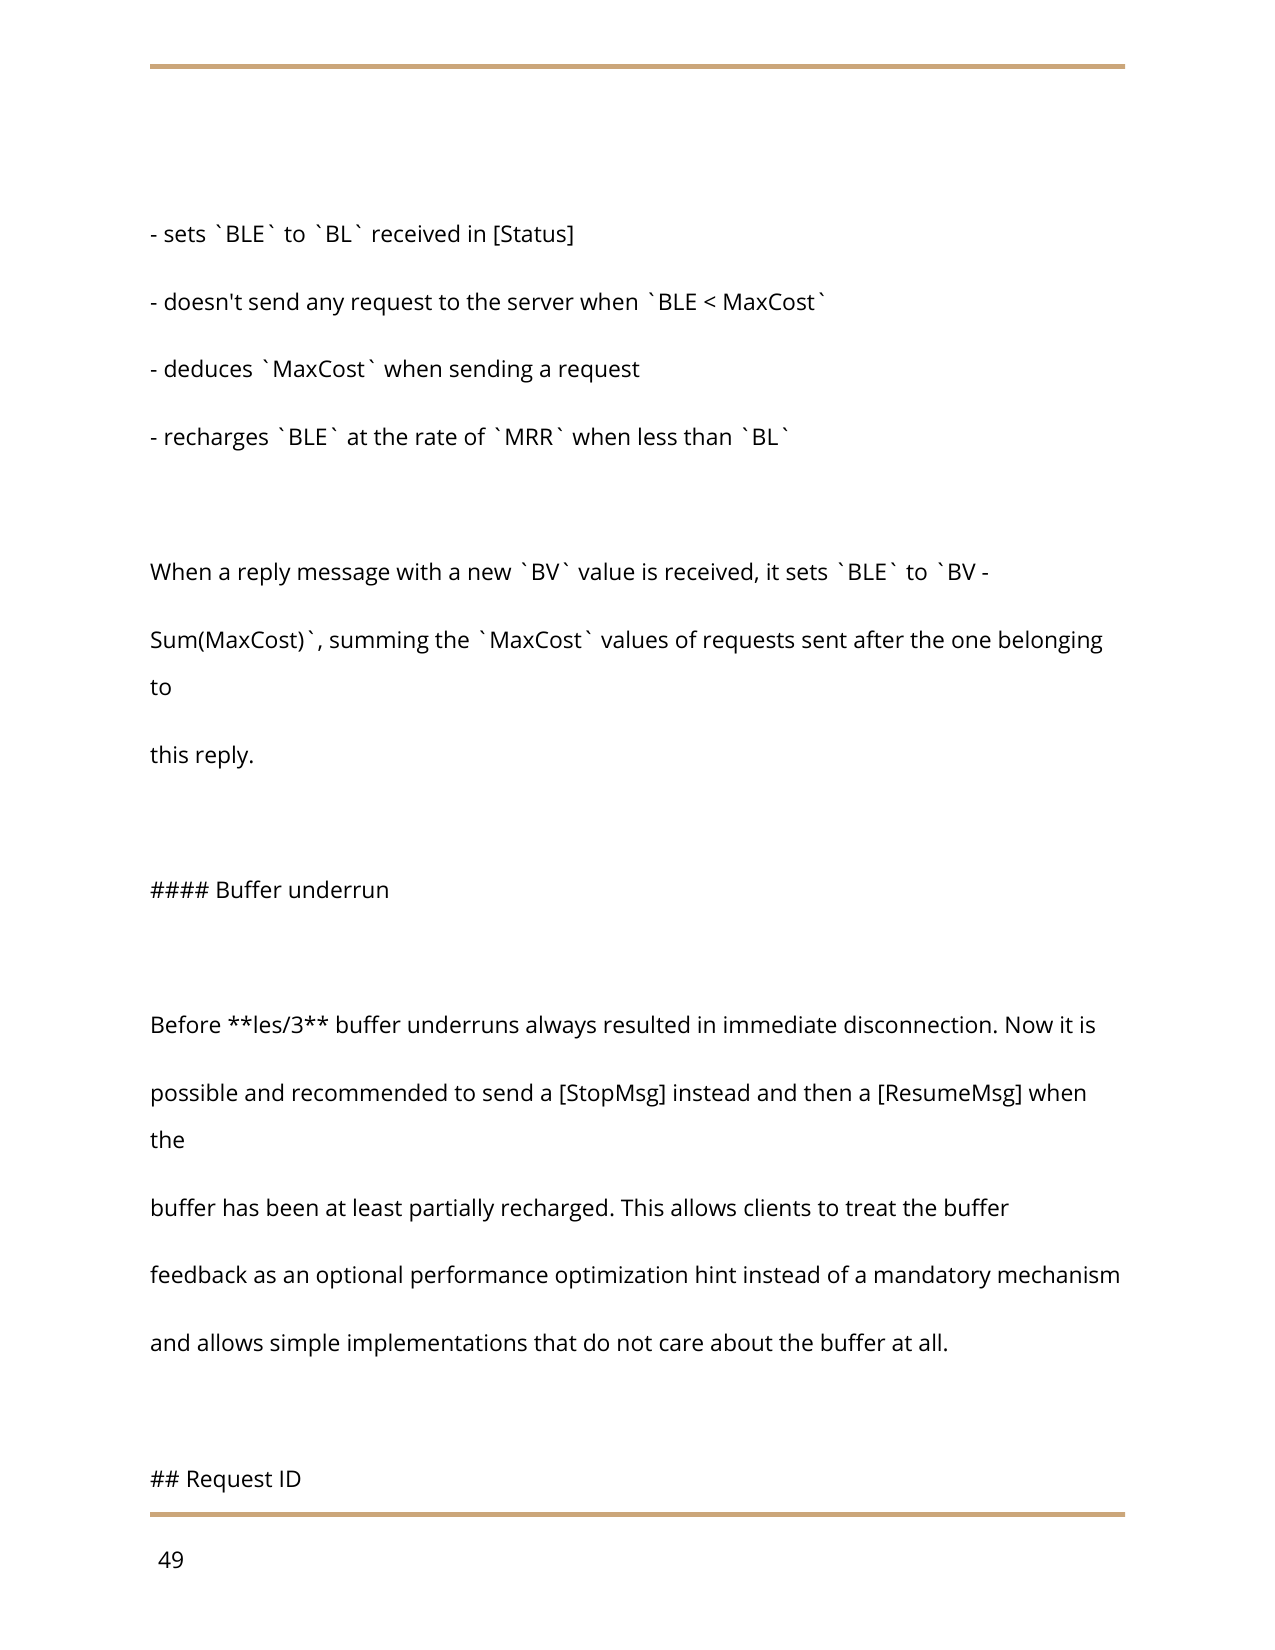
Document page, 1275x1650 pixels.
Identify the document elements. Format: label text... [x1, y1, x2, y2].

text buffer has been at least partially recharged. This allows clients to treat the buffer [150, 1192, 1125, 1223]
text - deduces `MaxCost` when sending a request [150, 353, 1125, 384]
text - doesn't send any request to the server when `BLE < MaxCost` [150, 285, 1125, 317]
picture [150, 64, 1125, 69]
text Before **les/3** buffer underruns always resulted in immediate disconnection. Now it is [150, 1009, 1125, 1041]
text possible and recommended to send a [StopMsg] instead and then a [ResumeMsg] when the [150, 1077, 1125, 1155]
text feedback as an optional performance optimization hint instead of a mandatory mechanism [150, 1259, 1125, 1291]
text - recharges `BLE` at the rate of `MRR` when less than `BL` [150, 421, 1125, 452]
text this reply. [150, 738, 1125, 770]
text - sets `BLE` to `BL` received in [Status] [150, 218, 1125, 249]
text Sum(MaxCost)`, summing the `MaxCost` values of requests sent after the one belonging to [150, 624, 1125, 702]
text ## Request ID [150, 1462, 1125, 1494]
text #### Buffer underrun [150, 874, 1125, 905]
text When a reply message with a new `BV` value is received, it sets `BLE` to `BV - [150, 556, 1125, 587]
text and allows simple implementations that do not care about the buffer at all. [150, 1327, 1125, 1358]
picture [150, 1512, 1125, 1517]
